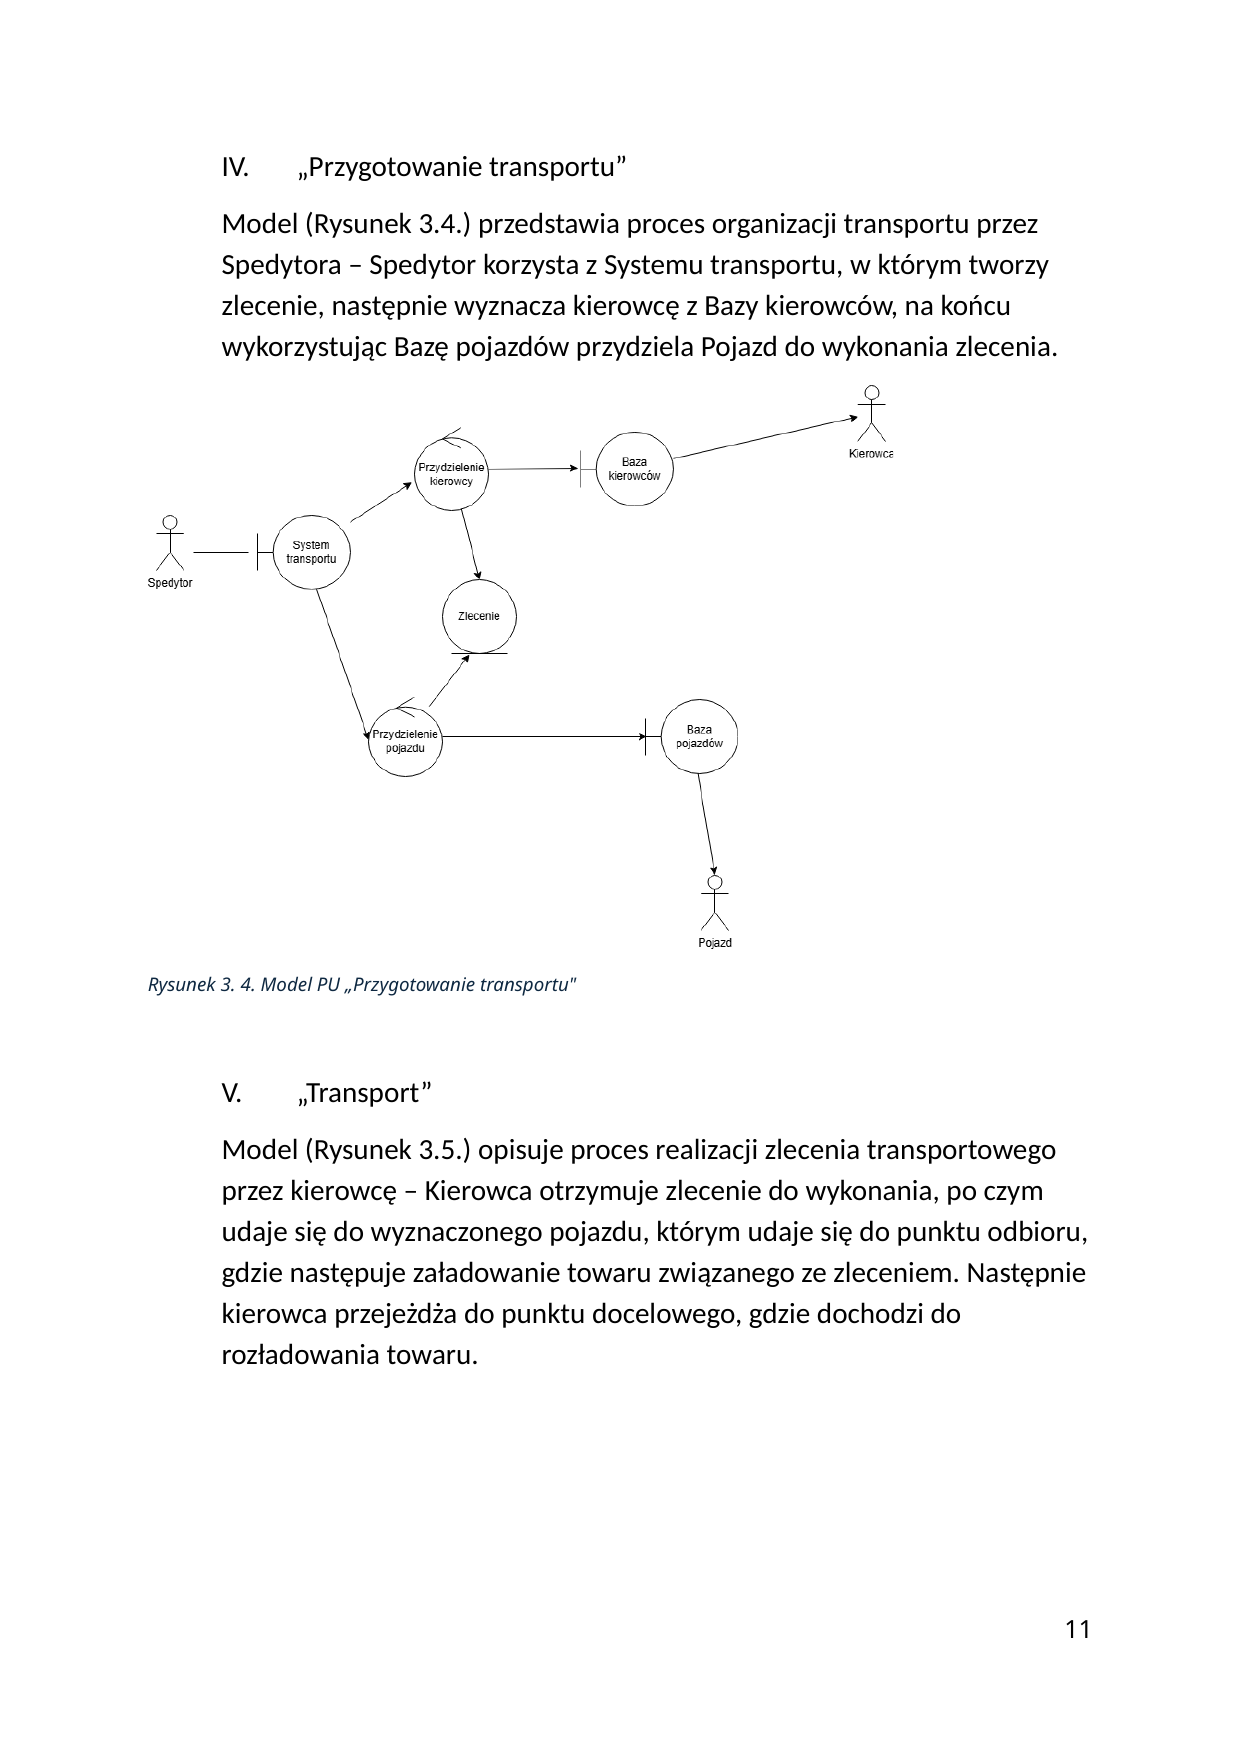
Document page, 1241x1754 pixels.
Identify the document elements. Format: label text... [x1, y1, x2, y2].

picture [147, 385, 894, 950]
list „Transport” [221, 1074, 1093, 1109]
text Model (Rysunek 3.5.) opisuje proces realizacji zlecenia transportowego przez kierowcę – Kierowca otrzymuje zlecenie do wykonania, po czym udaje się do wyznaczonego pojazdu, którym udaje się do punktu odbioru, gdzie następuje załadowanie towaru związanego ze zleceniem. Następnie kierowca przejeżdża do punktu docelowego, gdzie dochodzi do rozładowania towaru. [221, 1131, 1093, 1372]
list „Przygotowanie transportu” [221, 148, 1093, 183]
text Model (Rysunek 3.4.) przedstawia proces organizacji transportu przez Spedytora – Spedytor korzysta z Systemu transportu, w którym tworzy zlecenie, następnie wyznacza kierowcę z Bazy kierowców, na końcu wykorzystując Bazę pojazdów przydziela Pojazd do wykonania zlecenia. [221, 205, 1093, 364]
